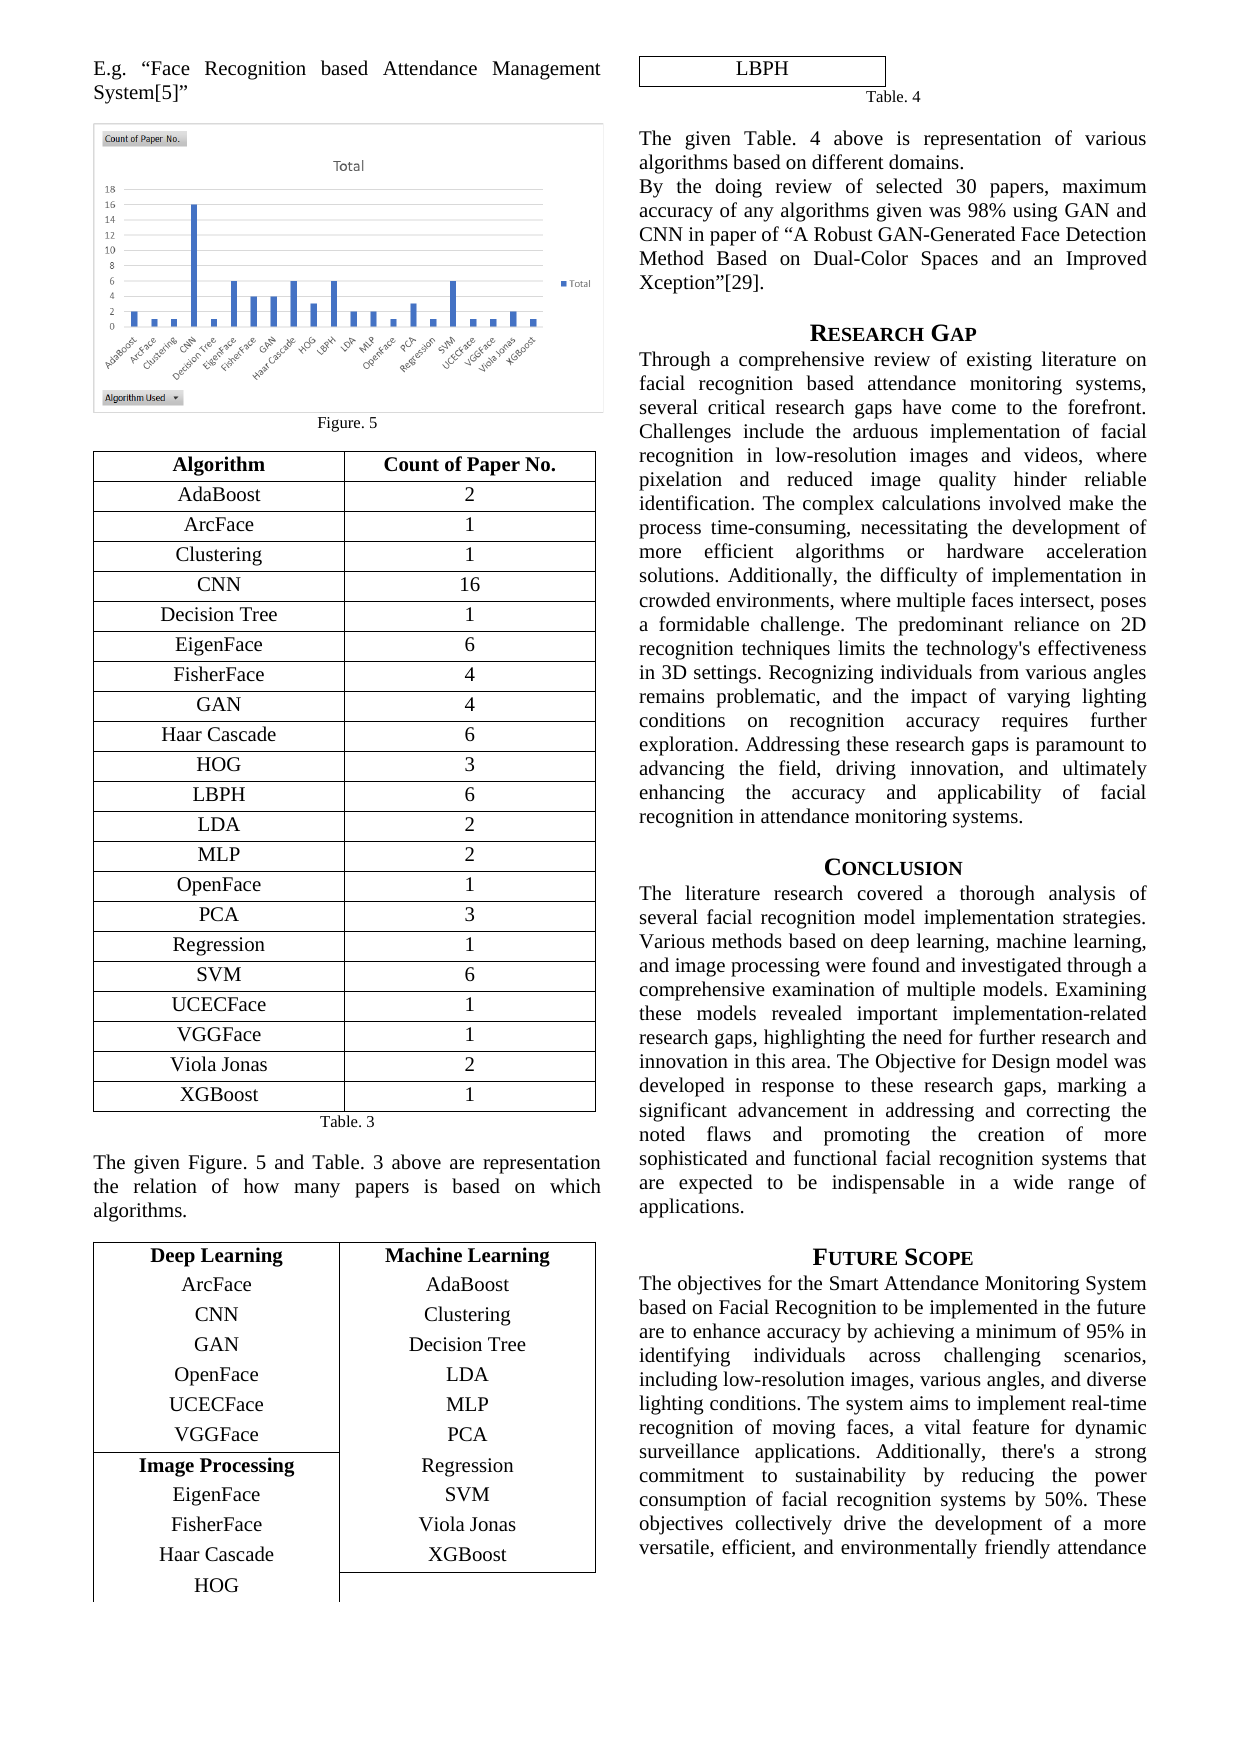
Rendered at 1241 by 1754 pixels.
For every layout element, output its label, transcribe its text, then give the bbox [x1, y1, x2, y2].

text E.g. “Face Recognition based Attendance Management System[5]” [93, 56, 601, 104]
table_cell 2 [345, 1052, 595, 1081]
table_cell MLP [340, 1392, 595, 1422]
table_header Algorithm [94, 452, 344, 481]
table_cell 6 [345, 722, 595, 751]
table_cell Clustering [340, 1302, 595, 1332]
table_cell OpenFace [94, 872, 344, 901]
table_cell LDA [340, 1362, 595, 1392]
table_cell LBPH [640, 57, 885, 86]
table_cell 2 [345, 842, 595, 871]
table_cell 1 [345, 872, 595, 901]
table_cell AdaBoost [94, 482, 344, 511]
text The given Table. 4 above is representation of various algorithms based on different domains. [639, 126, 1147, 174]
table_cell 2 [345, 482, 595, 511]
text Figure. 5 [93, 413, 601, 432]
table_cell 6 [345, 632, 595, 661]
table_header Deep Learning [94, 1243, 339, 1272]
table_header Count of Paper No. [345, 452, 595, 481]
table_cell 1 [345, 1022, 595, 1051]
table_cell LBPH [94, 782, 344, 811]
text Table. 3 [93, 1112, 601, 1131]
table_cell AdaBoost [340, 1272, 595, 1302]
table_cell SVM [340, 1482, 595, 1512]
table_cell 1 [345, 1082, 595, 1111]
table_cell ArcFace [94, 512, 344, 541]
table_cell EigenFace [94, 632, 344, 661]
table_cell FisherFace [94, 1512, 339, 1542]
picture [93, 123, 604, 413]
table_cell 1 [345, 512, 595, 541]
text Table. 4 [639, 87, 1147, 106]
table_cell HOG [94, 1572, 339, 1602]
text The literature research covered a thorough analysis of several facial recognition model implementation strategies. Various methods based on deep learning, machine learning, and image processing were found and investigated through a comprehensive examination of multiple models. Examining these models revealed important implementation-related research gaps, highlighting the need for further research and innovation in this area. The Objective for Design model was developed in response to these research gaps, marking a significant advancement in addressing and correcting the noted flaws and promoting the creation of more sophisticated and functional facial recognition systems that are expected to be indispensable in a wide range of applications. [639, 881, 1147, 1218]
text Through a comprehensive review of existing literature on facial recognition based attendance monitoring systems, several critical research gaps have come to the forefront. Challenges include the arduous implementation of facial recognition in low-resolution images and videos, where pixelation and reduced image quality hinder reliable identification. The complex calculations involved make the process time-consuming, necessitating the development of more efficient algorithms or hardware acceleration solutions. Additionally, the difficulty of implementation in crowded environments, where multiple faces intersect, poses a formidable challenge. The predominant reliance on 2D recognition techniques limits the technology's effectiveness in 3D settings. Recognizing individuals from various angles remains problematic, and the impact of varying lighting conditions on recognition accuracy requires further exploration. Addressing these research gaps is paramount to advancing the field, driving innovation, and ultimately enhancing the accuracy and applicability of facial recognition in attendance monitoring systems. [639, 347, 1147, 828]
subtitle Conclusion [639, 852, 1147, 881]
table_cell MLP [94, 842, 344, 871]
table_cell HOG [94, 752, 344, 781]
table_cell 1 [345, 542, 595, 571]
table_cell Haar Cascade [94, 1542, 339, 1572]
table_cell FisherFace [94, 662, 344, 691]
table_cell Regression [94, 932, 344, 961]
table_cell LDA [94, 812, 344, 841]
table_cell UCECFace [94, 1392, 339, 1422]
table_cell 1 [345, 932, 595, 961]
table_cell CNN [94, 572, 344, 601]
table_cell 1 [345, 992, 595, 1021]
table_cell Clustering [94, 542, 344, 571]
table_header Machine Learning [340, 1243, 595, 1272]
table_cell PCA [94, 902, 344, 931]
table_cell CNN [94, 1302, 339, 1332]
table_cell GAN [94, 1332, 339, 1362]
table_cell GAN [94, 692, 344, 721]
table_cell XGBoost [340, 1542, 595, 1572]
table_cell VGGFace [94, 1422, 339, 1452]
table_cell Decision Tree [340, 1332, 595, 1362]
subtitle Research Gap [639, 318, 1147, 347]
table_cell Haar Cascade [94, 722, 344, 751]
table_cell PCA [340, 1422, 595, 1452]
table_cell 16 [345, 572, 595, 601]
table_cell 4 [345, 692, 595, 721]
table_cell Regression [340, 1452, 595, 1482]
table_cell SVM [94, 962, 344, 991]
table_cell VGGFace [94, 1022, 344, 1051]
table_cell 3 [345, 752, 595, 781]
table_cell 1 [345, 602, 595, 631]
table_cell OpenFace [94, 1362, 339, 1392]
table_cell 2 [345, 812, 595, 841]
table_cell ArcFace [94, 1272, 339, 1302]
text By the doing review of selected 30 papers, maximum accuracy of any algorithms given was 98% using GAN and CNN in paper of “A Robust GAN-Generated Face Detection Method Based on Dual-Color Spaces and an Improved Xception”[29]. [639, 174, 1147, 294]
text The given Figure. 5 and Table. 3 above are representation the relation of how many papers is based on which algorithms. [93, 1150, 601, 1222]
table_cell Image Processing [94, 1453, 339, 1482]
table_cell 3 [345, 902, 595, 931]
table_cell XGBoost [94, 1082, 344, 1111]
table_cell Viola Jonas [94, 1052, 344, 1081]
table_cell Decision Tree [94, 602, 344, 631]
table_cell 6 [345, 962, 595, 991]
table_cell UCECFace [94, 992, 344, 1021]
table_cell Viola Jonas [340, 1512, 595, 1542]
subtitle Future Scope [639, 1242, 1147, 1271]
table_cell 6 [345, 782, 595, 811]
table_cell EigenFace [94, 1482, 339, 1512]
table_cell 4 [345, 662, 595, 691]
